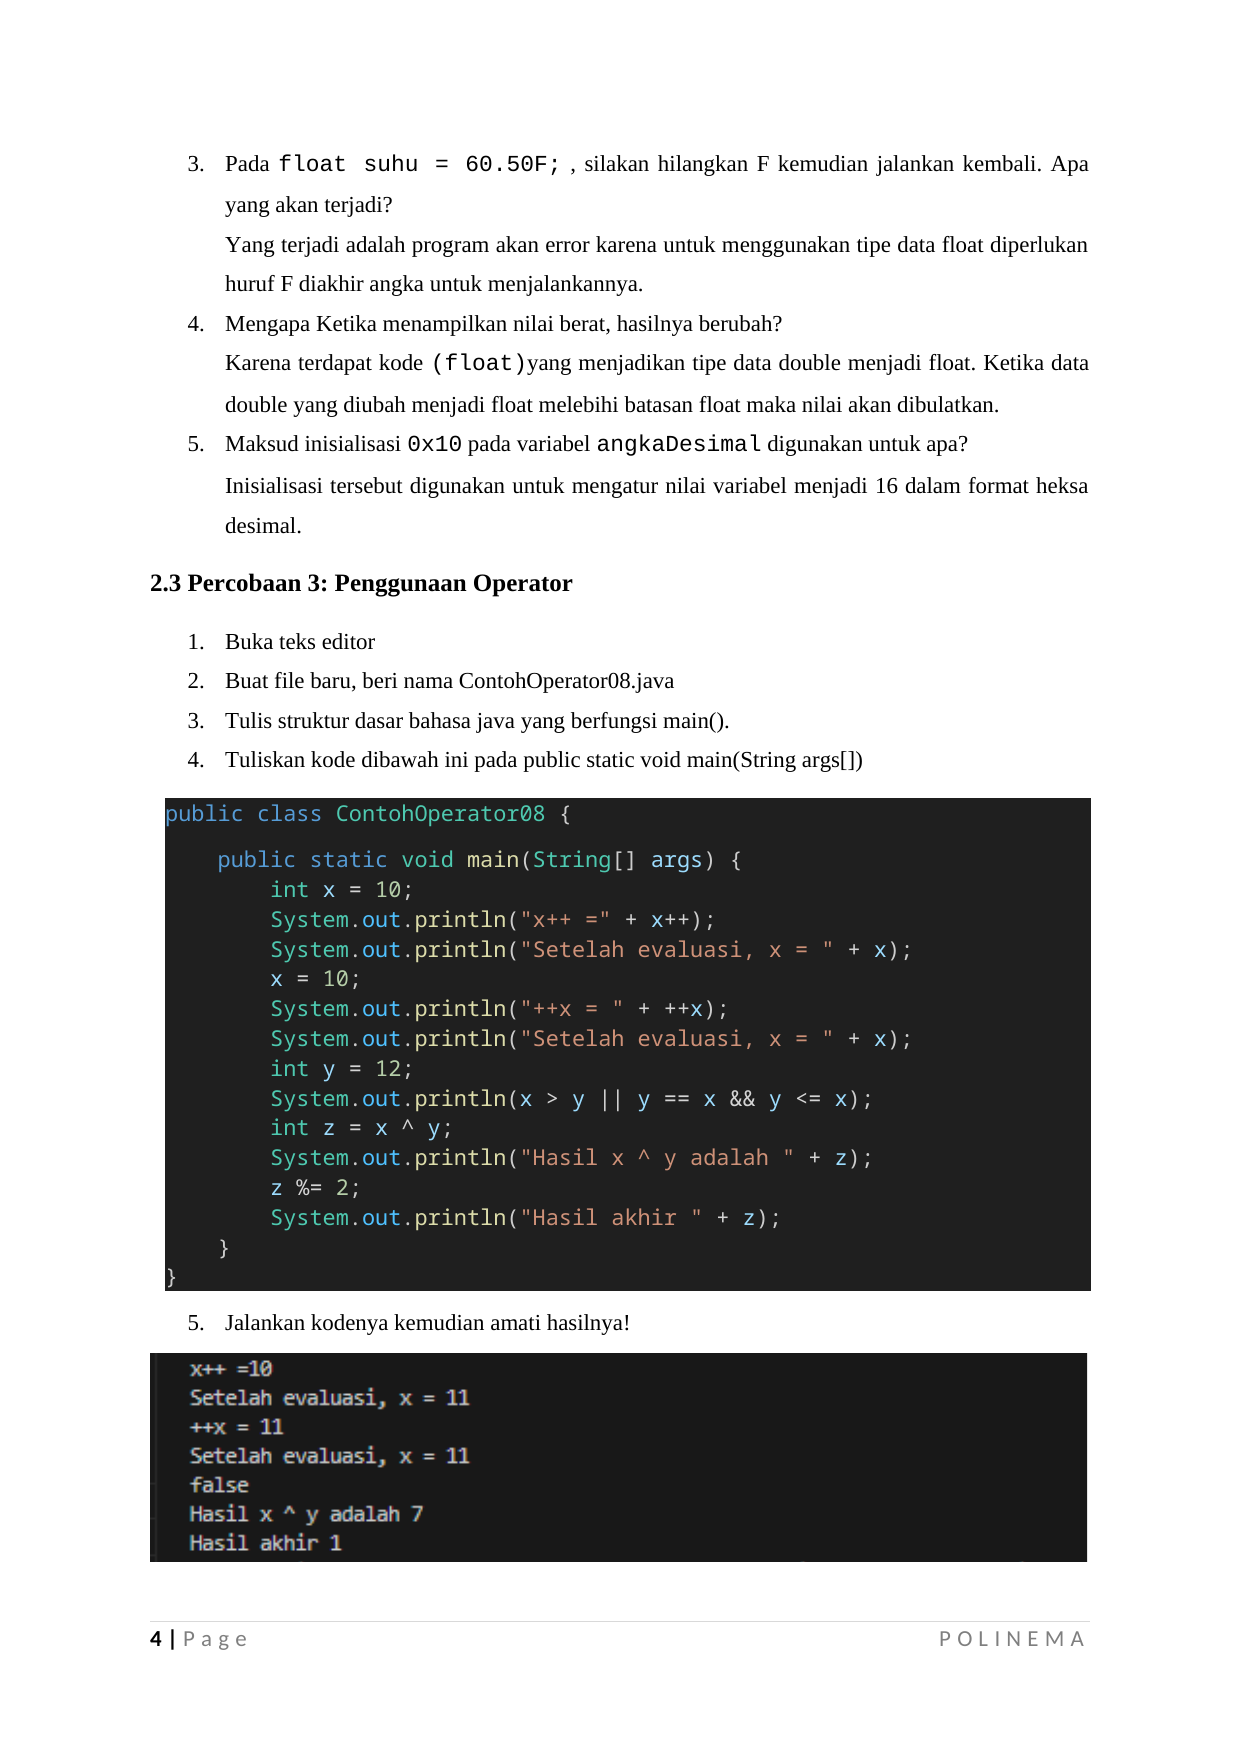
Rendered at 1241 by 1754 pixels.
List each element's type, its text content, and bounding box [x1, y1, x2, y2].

list Tuliskan kode dibawah ini pada public static void main(String args[]) [187, 746, 1090, 773]
list Mengapa Ketika menampilkan nilai berat, hasilnya berubah? [187, 310, 1090, 336]
list Maksud inisialisasi 0x10 pada variabel angkaDesimal digunakan untuk apa? [187, 430, 1090, 458]
list Yang terjadi adalah program akan error karena untuk menggunakan tipe data float diperlukan huruf F diakhir angka untuk menjalankannya. [225, 231, 1090, 297]
list Pada float suhu = 60.50F; , silakan hilangkan F kemudian jalankan kembali. Apa yang akan terjadi? [187, 150, 1090, 218]
list Buka teks editor [187, 628, 1090, 654]
list Karena terdapat kode (float)yang menjadikan tipe data double menjadi float. Ketika data double yang diubah menjadi float melebihi batasan float maka nilai akan dibulatkan. [225, 349, 1090, 417]
list Buat file baru, beri nama ContohOperator08.java [187, 667, 1090, 694]
picture [150, 1353, 1088, 1562]
list Tulis struktur dasar bahasa java yang berfungsi main(). [187, 707, 1090, 733]
list Inisialisasi tersebut digunakan untuk mengatur nilai variabel menjadi 16 dalam format heksa desimal. [225, 472, 1090, 538]
text 2.3 Percobaan 3: Penggunaan Operator [150, 568, 1090, 597]
list Jalankan kodenya kemudian amati hasilnya! [187, 1309, 1090, 1336]
